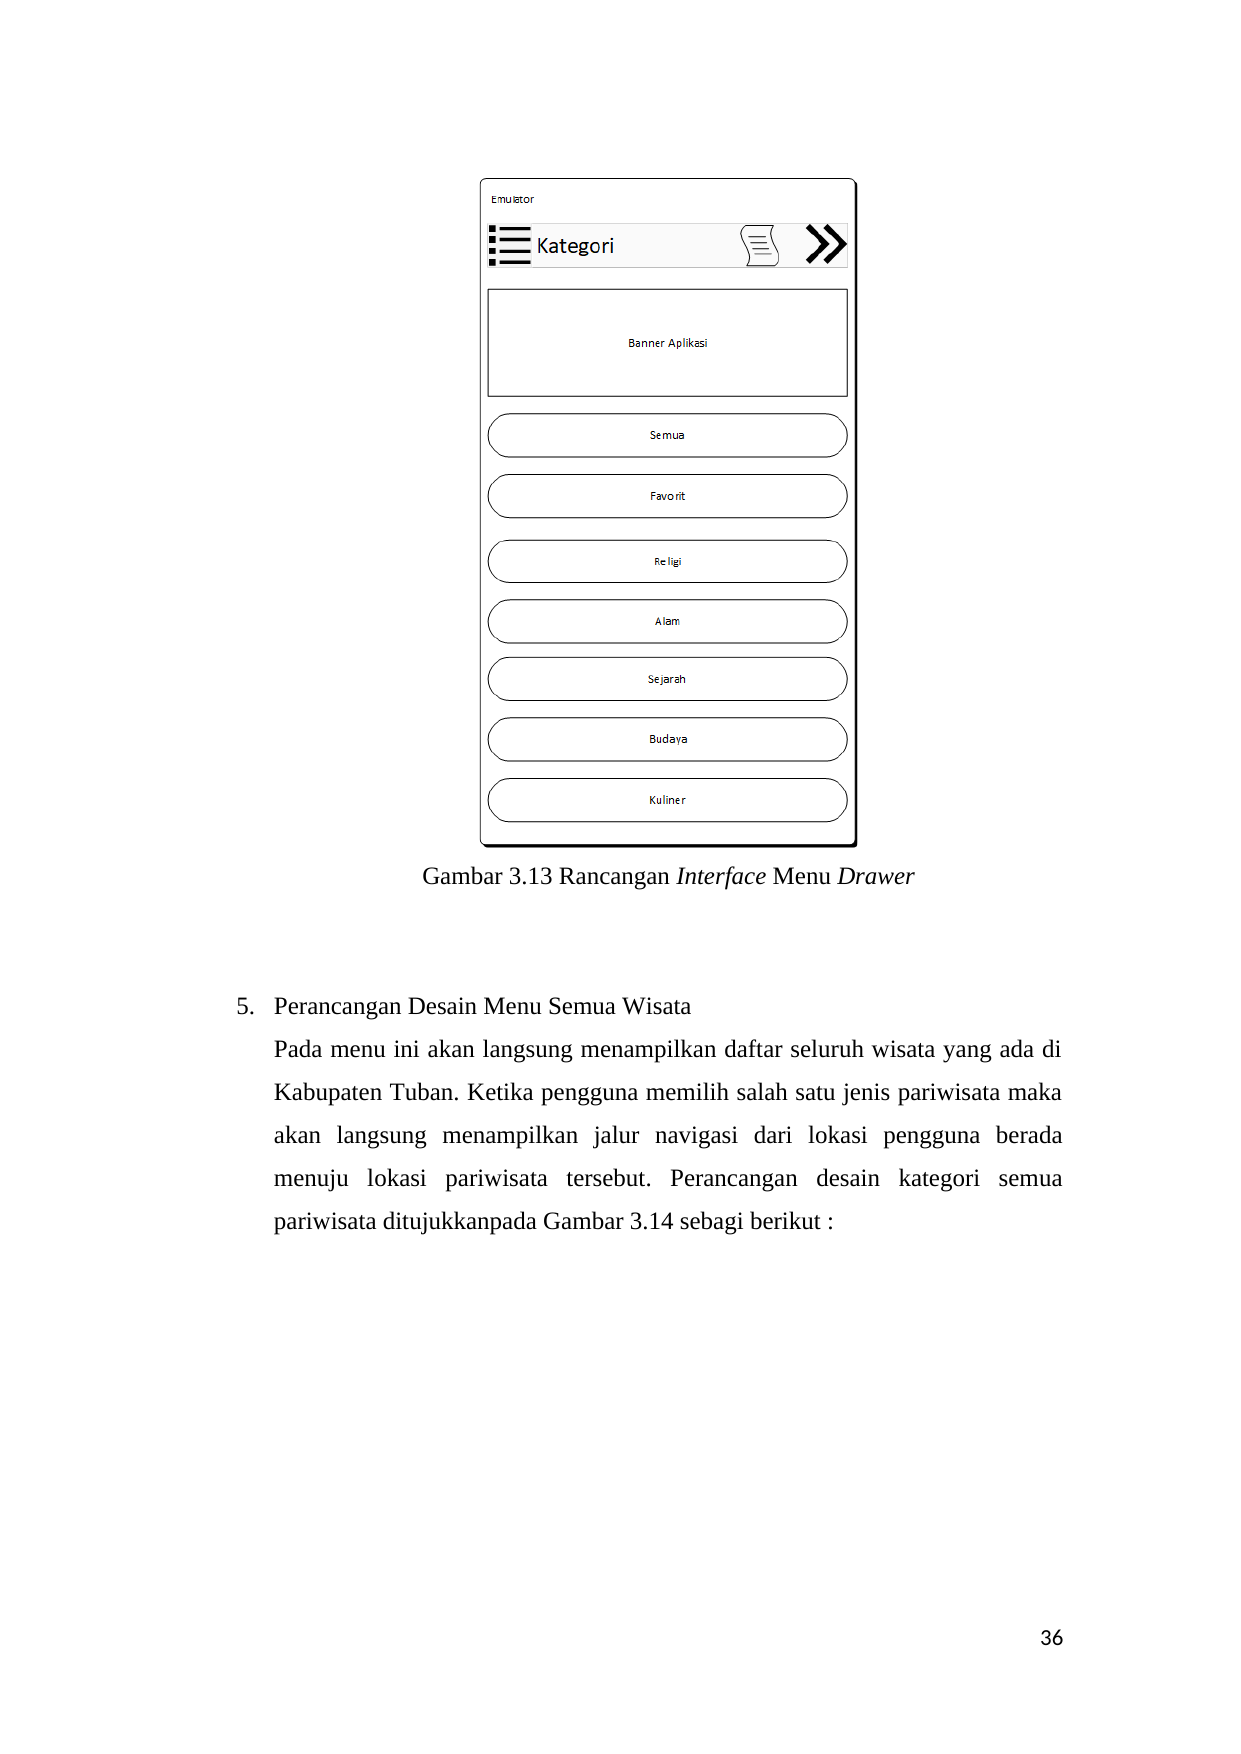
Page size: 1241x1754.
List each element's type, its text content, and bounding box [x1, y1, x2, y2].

picture [479, 177, 858, 848]
list Pada menu ini akan langsung menampilkan daftar seluruh wisata yang ada di Kabupaten Tuban. Ketika pengguna memilih salah satu jenis pariwisata maka akan langsung menampilkan jalur navigasi dari lokasi pengguna berada menuju lokasi pariwisata tersebut. Perancangan desain kategori semua pariwisata ditujukkanpada Gambar 3.14 sebagi berikut : [274, 1034, 1063, 1235]
list Gambar 3.13 Rancangan Interface Menu Drawer [274, 861, 1063, 890]
list Perancangan Desain Menu Semua Wisata [236, 991, 1063, 1019]
